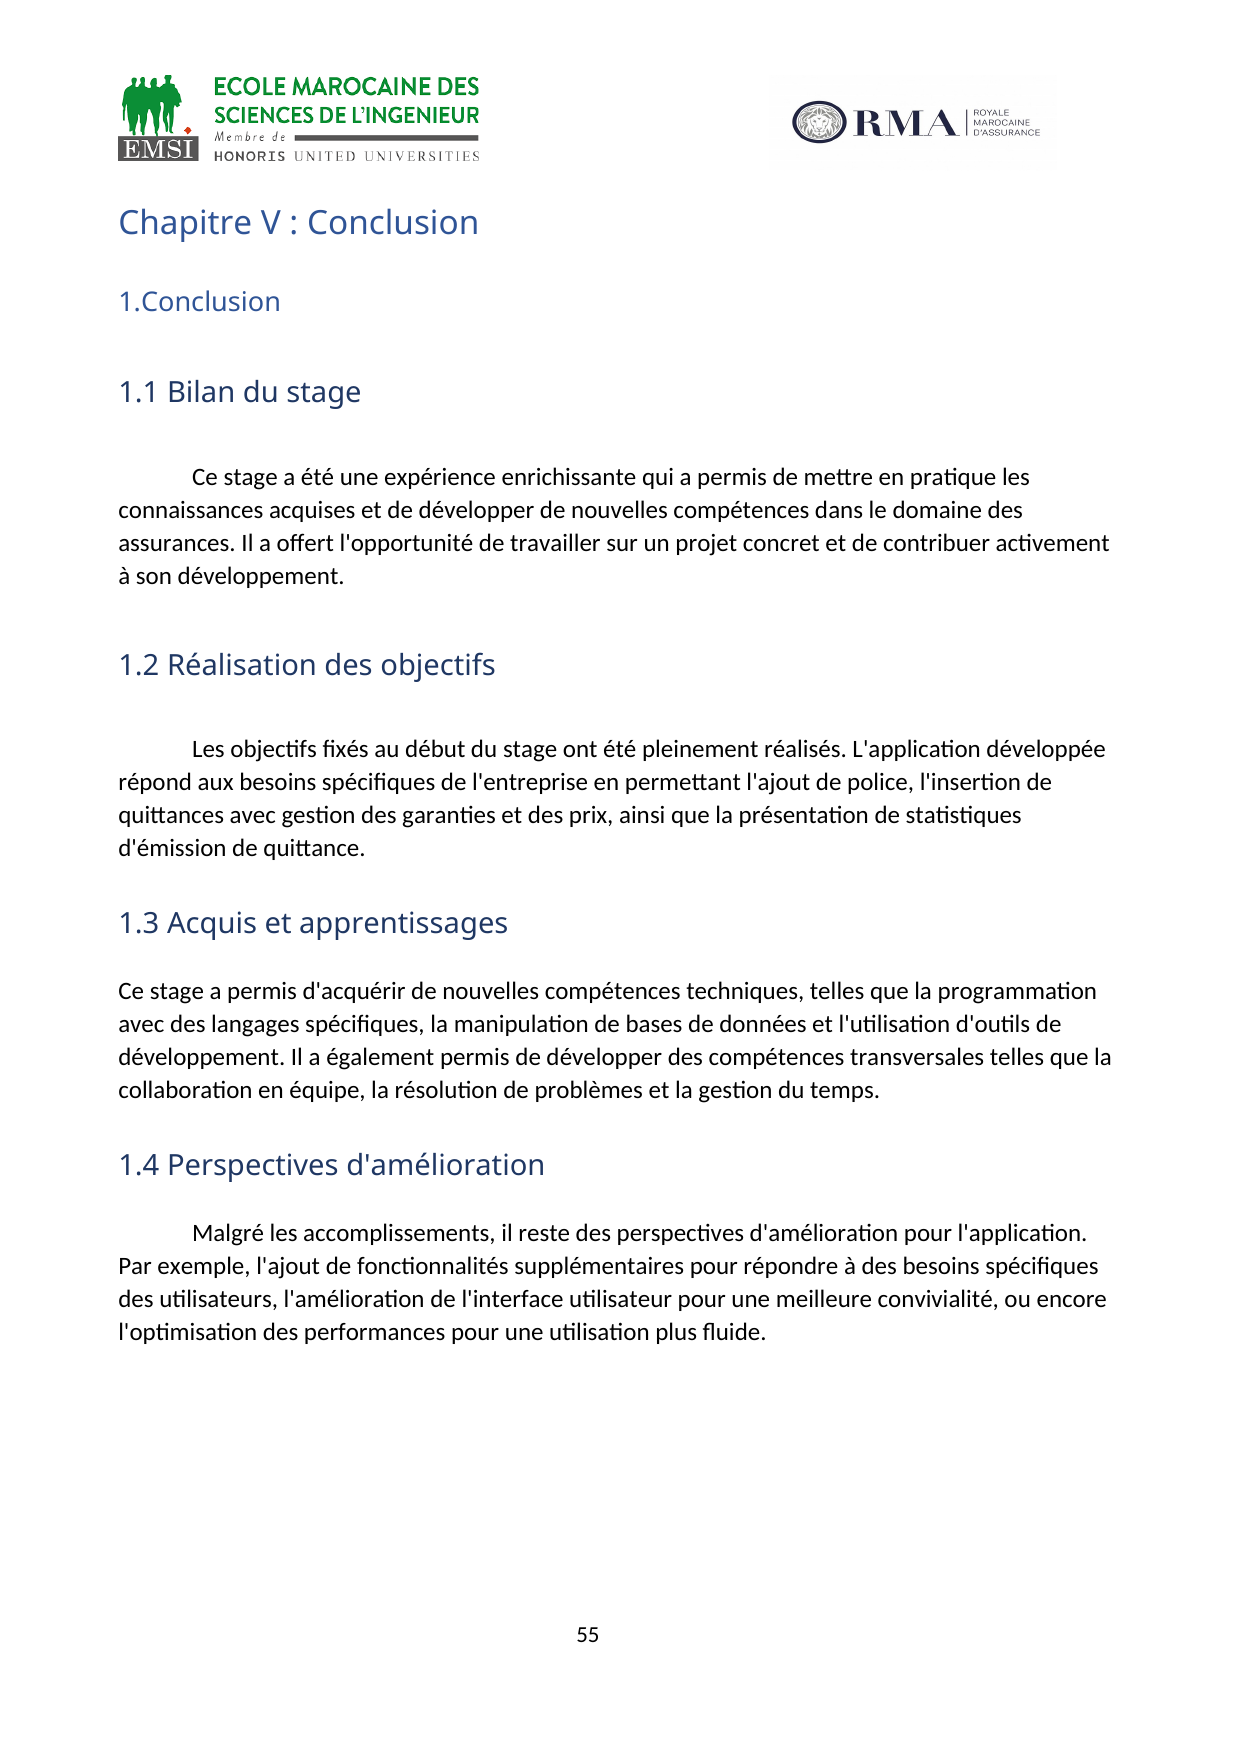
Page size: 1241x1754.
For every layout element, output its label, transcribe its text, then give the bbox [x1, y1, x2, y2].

subtitle 1.Conclusion [118, 282, 1122, 319]
subtitle 1.3 Acquis et apprentissages [118, 902, 1122, 942]
text Ce stage a permis d'acquérir de nouvelles compétences techniques, telles que la programmation avec des langages spécifiques, la manipulation de bases de données et l'utilisation d'outils de développement. Il a également permis de développer des compétences transversales telles que la collaboration en équipe, la résolution de problèmes et la gestion du temps. [118, 975, 1122, 1104]
text Les objectifs fixés au début du stage ont été pleinement réalisés. L'application développée répond aux besoins spécifiques de l'entreprise en permettant l'ajout de police, l'insertion de quittances avec gestion des garanties et des prix, ainsi que la présentation de statistiques d'émission de quittance. [118, 733, 1122, 863]
subtitle 1.2 Réalisation des objectifs [118, 644, 1122, 683]
picture [118, 75, 479, 161]
subtitle 1.1 Bilan du stage [118, 371, 1122, 411]
subtitle 1.4 Perspectives d'amélioration [118, 1144, 1122, 1184]
picture [768, 75, 1058, 171]
subtitle Chapitre V : Conclusion [118, 199, 1122, 244]
text Malgré les accomplissements, il reste des perspectives d'amélioration pour l'application. Par exemple, l'ajout de fonctionnalités supplémentaires pour répondre à des besoins spécifiques des utilisateurs, l'amélioration de l'interface utilisateur pour une meilleure convivialité, ou encore l'optimisation des performances pour une utilisation plus fluide. [118, 1217, 1122, 1346]
text Ce stage a été une expérience enrichissante qui a permis de mettre en pratique les connaissances acquises et de développer de nouvelles compétences dans le domaine des assurances. Il a offert l'opportunité de travailler sur un projet concret et de contribuer activement à son développement. [118, 461, 1122, 590]
